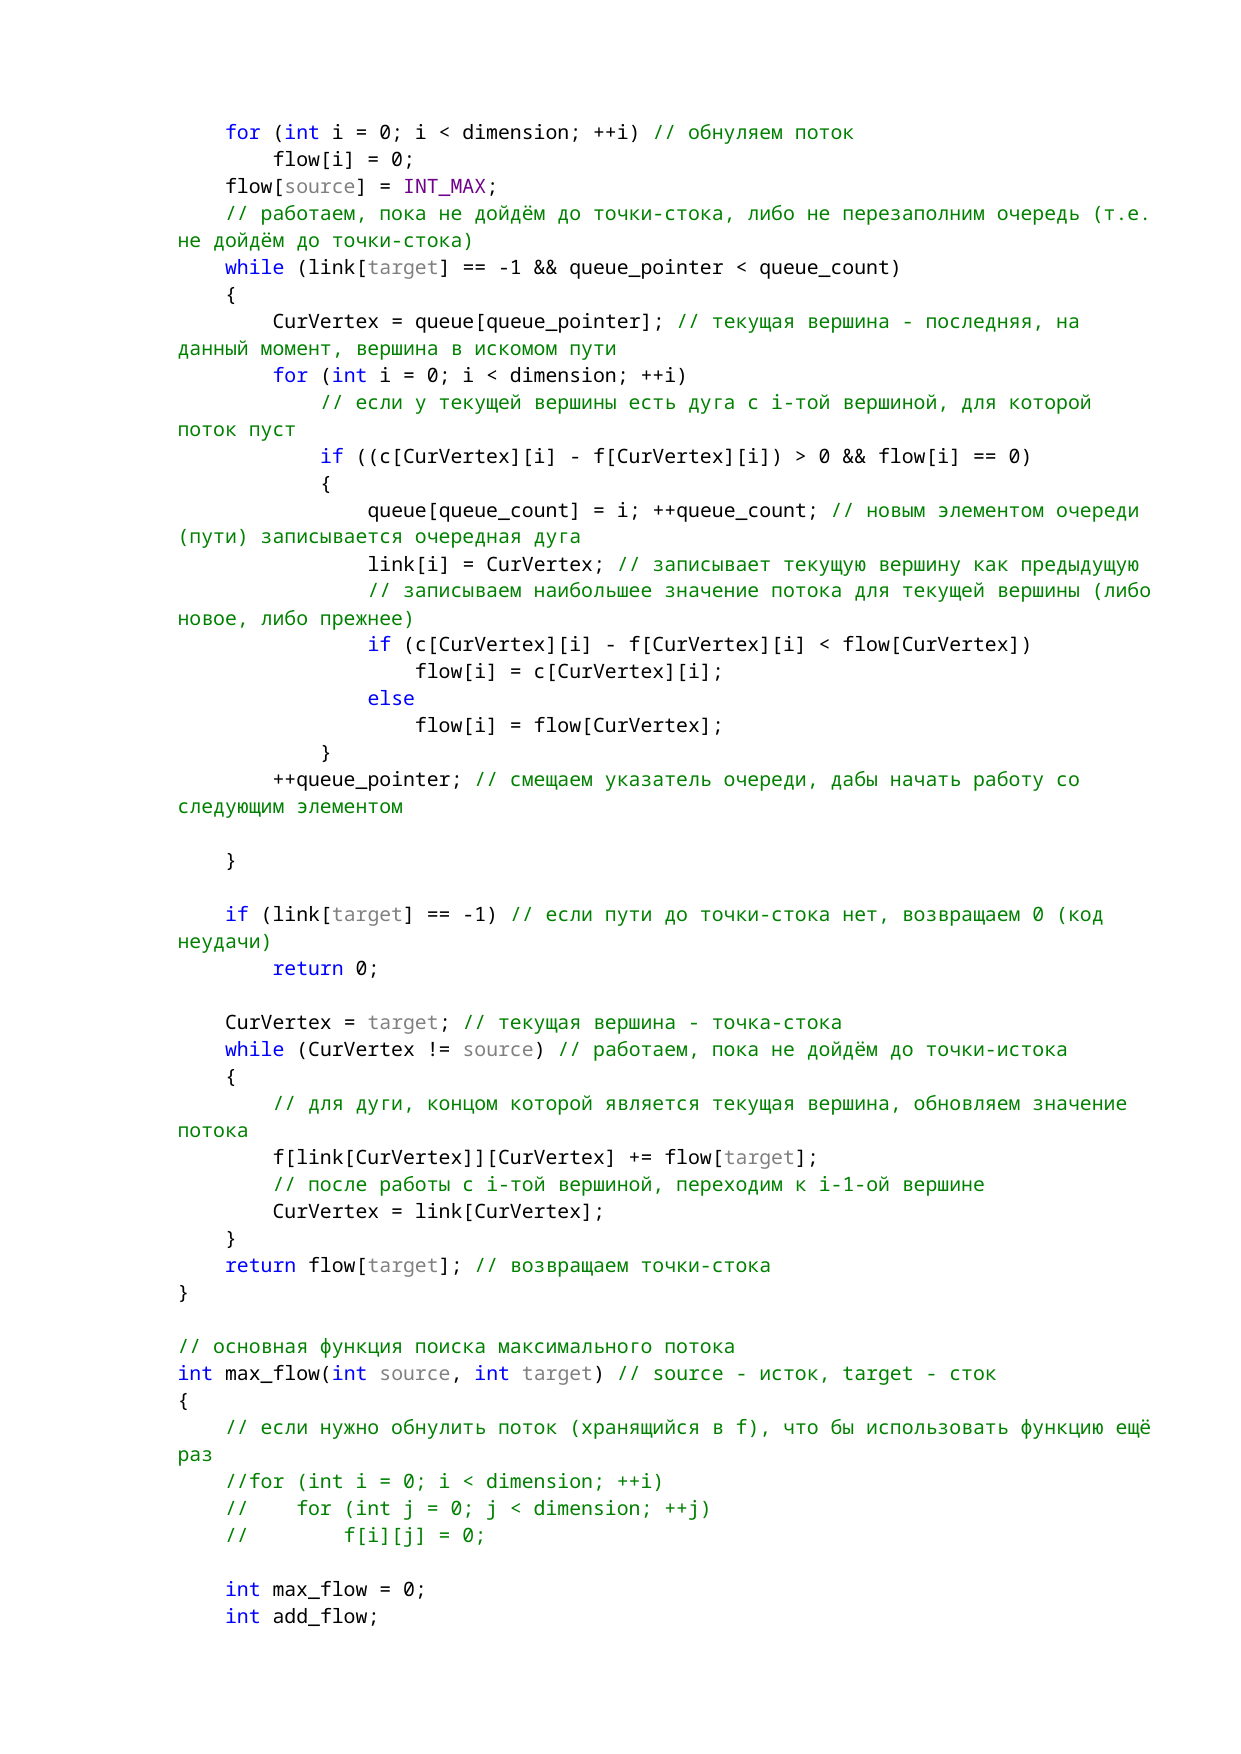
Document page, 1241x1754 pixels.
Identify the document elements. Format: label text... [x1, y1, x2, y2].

text int add_flow; [177, 1602, 1152, 1629]
text } [177, 739, 1152, 766]
text flow[source] = INT_MAX; [177, 172, 1152, 199]
text if (link[target] == -1) // если пути до точки-стока нет, возвращаем 0 (код неудачи) [177, 901, 1152, 954]
text // для дуги, концом которой является текущая вершина, обновляем значение потока [177, 1089, 1152, 1143]
text { [177, 280, 1152, 307]
text { [177, 1386, 1152, 1413]
text flow[i] = c[CurVertex][i]; [177, 658, 1152, 685]
text flow[i] = flow[CurVertex]; [177, 712, 1152, 739]
text CurVertex = queue[queue_pointer]; // текущая вершина - последняя, на данный момент, вершина в искомом пути [177, 307, 1152, 361]
text queue[queue_count] = i; ++queue_count; // новым элементом очереди (пути) записывается очередная дуга [177, 496, 1152, 550]
text for (int i = 0; i < dimension; ++i) [177, 361, 1152, 388]
text // после работы с i-той вершиной, переходим к i-1-ой вершине [177, 1170, 1152, 1197]
text //for (int i = 0; i < dimension; ++i) [177, 1467, 1152, 1494]
text } [177, 1224, 1152, 1251]
text CurVertex = target; // текущая вершина - точка-стока [177, 1008, 1152, 1035]
text if (c[CurVertex][i] - f[CurVertex][i] < flow[CurVertex]) [177, 631, 1152, 658]
text { [177, 469, 1152, 496]
text return flow[target]; // возвращаем точки-стока [177, 1251, 1152, 1278]
text // for (int j = 0; j < dimension; ++j) [177, 1494, 1152, 1521]
text { [177, 1062, 1152, 1089]
text link[i] = CurVertex; // записывает текущую вершину как предыдущую [177, 550, 1152, 577]
text } [177, 847, 1152, 873]
text // записываем наибольшее значение потока для текущей вершины (либо новое, либо прежнее) [177, 577, 1152, 631]
text for (int i = 0; i < dimension; ++i) // обнуляем поток [177, 118, 1152, 145]
text flow[i] = 0; [177, 145, 1152, 172]
text // если у текущей вершины есть дуга с і-той вершиной, для которой поток пуст [177, 388, 1152, 442]
text CurVertex = link[CurVertex]; [177, 1197, 1152, 1224]
text while (link[target] == -1 && queue_pointer < queue_count) [177, 253, 1152, 280]
text f[link[CurVertex]][CurVertex] += flow[target]; [177, 1143, 1152, 1170]
text // основная функция поиска максимального потока [177, 1332, 1152, 1359]
text int max_flow = 0; [177, 1575, 1152, 1602]
text // работаем, пока не дойдём до точки-стока, либо не перезаполним очередь (т.е. не дойдём до точки-стока) [177, 199, 1152, 253]
text else [177, 685, 1152, 712]
text // f[i][j] = 0; [177, 1521, 1152, 1548]
text int max_flow(int source, int target) // source - исток, target - сток [177, 1359, 1152, 1386]
text ++queue_pointer; // смещаем указатель очереди, дабы начать работу со следующим элементом [177, 766, 1152, 819]
text // если нужно обнулить поток (хранящийся в f), что бы использовать функцию ещё раз [177, 1413, 1152, 1467]
text } [177, 1278, 1152, 1305]
text while (CurVertex != source) // работаем, пока не дойдём до точки-истока [177, 1035, 1152, 1062]
text return 0; [177, 954, 1152, 981]
text if ((c[CurVertex][i] - f[CurVertex][i]) > 0 && flow[i] == 0) [177, 442, 1152, 469]
